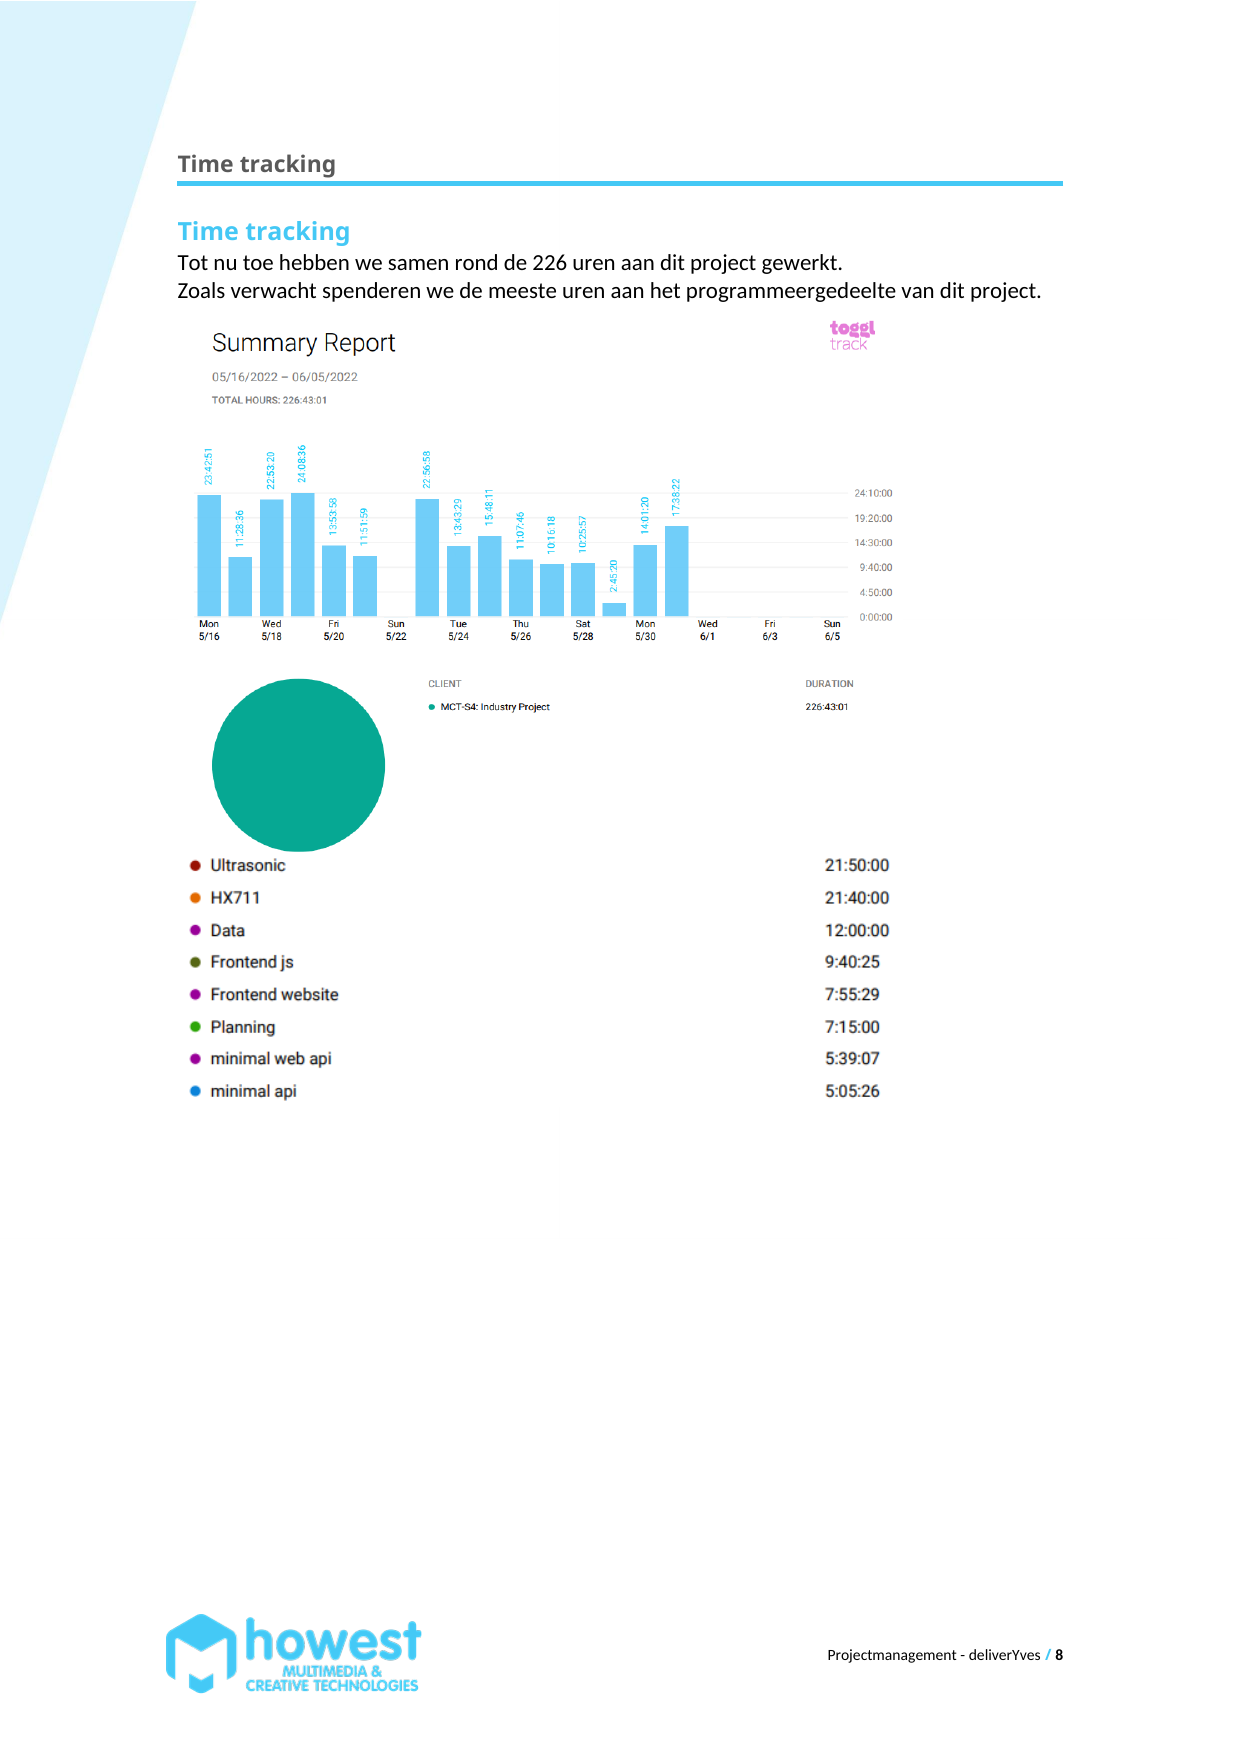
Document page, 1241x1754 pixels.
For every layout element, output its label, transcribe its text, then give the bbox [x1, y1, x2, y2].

text Zoals verwacht spenderen we de meeste uren aan het programmeergedeelte van dit project. [177, 276, 1063, 304]
picture [166, 1614, 422, 1694]
picture [0, 1, 1179, 1239]
subtitle Time tracking [177, 214, 1063, 248]
subtitle Time tracking [177, 148, 1063, 181]
text Tot nu toe hebben we samen rond de 226 uren aan dit project gewerkt. [177, 248, 1063, 276]
